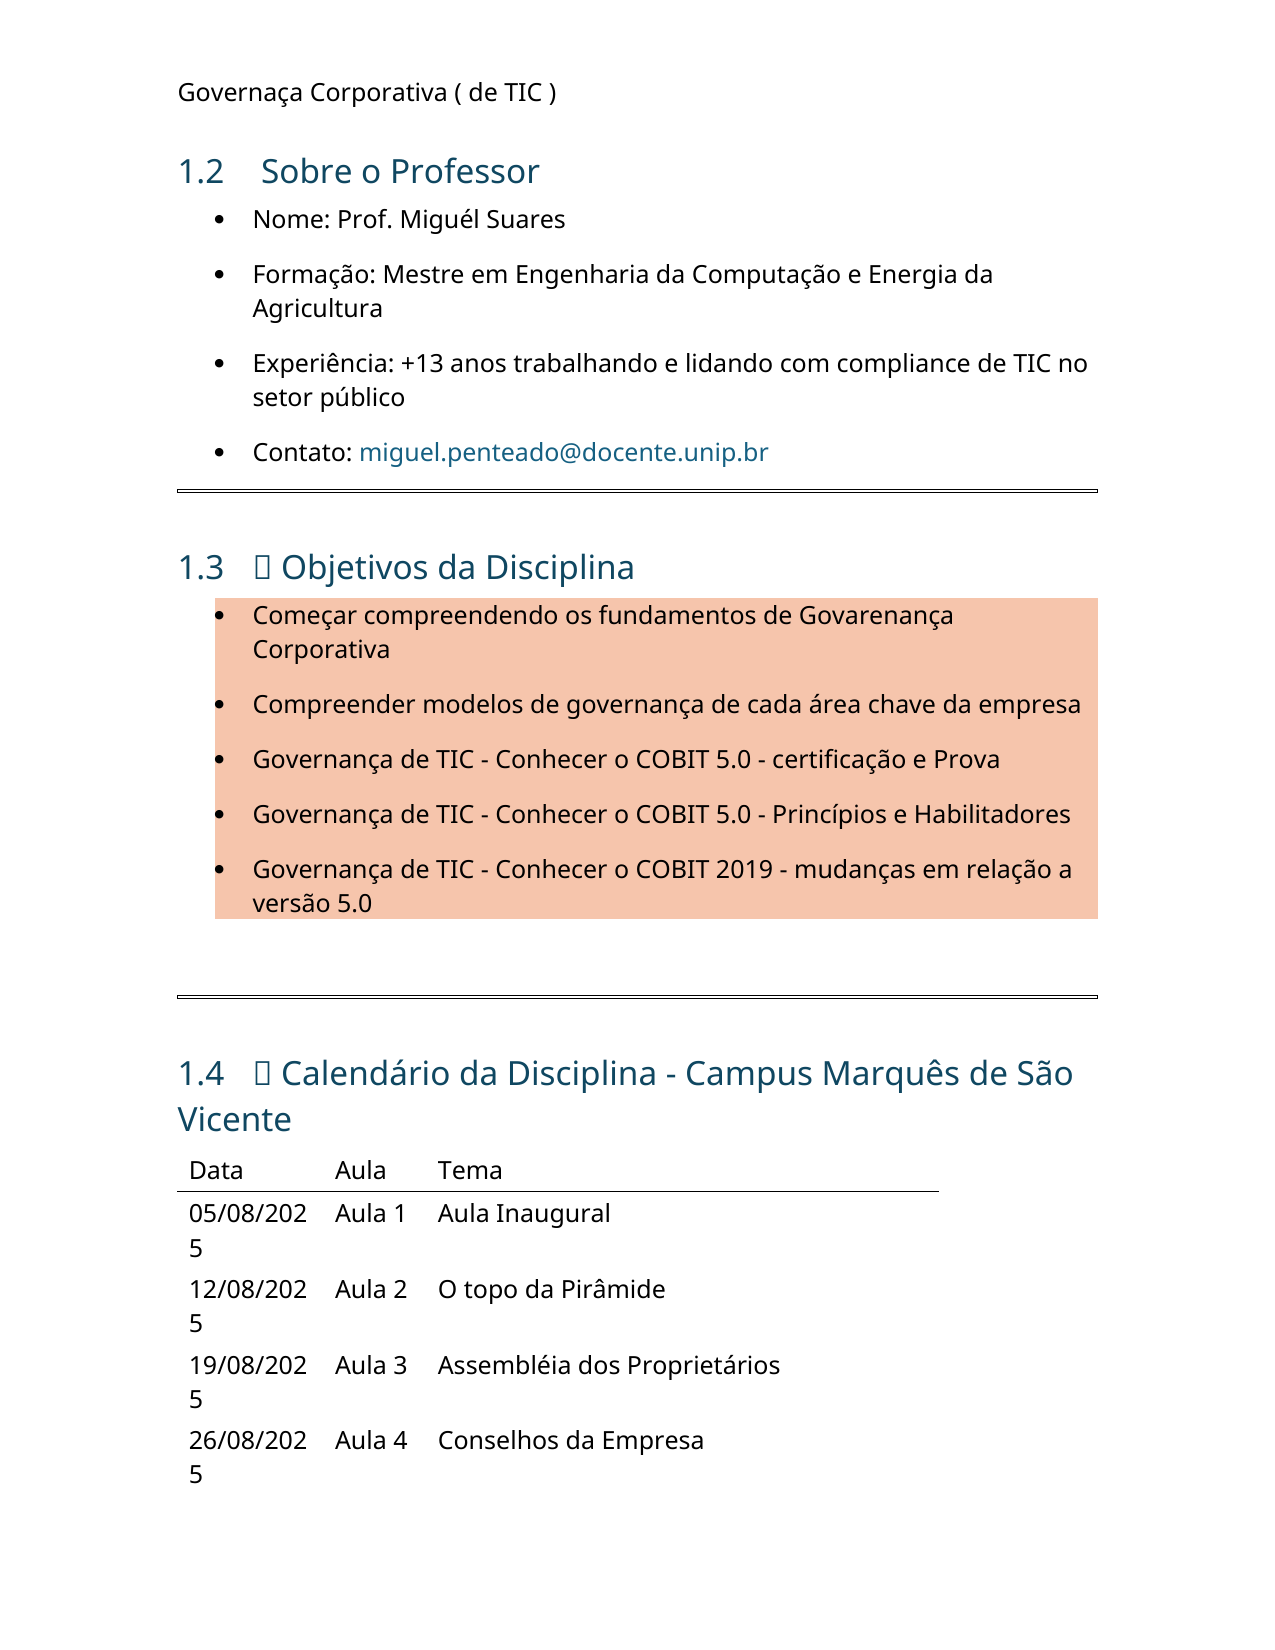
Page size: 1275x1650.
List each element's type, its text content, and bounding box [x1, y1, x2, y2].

subtitle 1.4 📅 Calendário da Disciplina - Campus Marquês de São Vicente [177, 1050, 1098, 1141]
list Governança de TIC - Conhecer o COBIT 5.0 - Princípios e Habilitadores [215, 796, 1098, 831]
list Governança de TIC - Conhecer o COBIT 5.0 - certificação e Prova [215, 742, 1098, 776]
table_cell Aula Inaugural [426, 1192, 939, 1268]
table_header Tema [426, 1149, 939, 1191]
table_cell Aula 4 [324, 1419, 426, 1495]
table_cell Aula 2 [324, 1268, 426, 1344]
subtitle 1.2 👨‍🏫 Sobre o Professor [177, 148, 1098, 193]
table_cell 05/08/2025 [177, 1192, 323, 1268]
list Contato: miguel.penteado@docente.unip.br [215, 434, 1098, 468]
table_cell O topo da Pirâmide [426, 1268, 939, 1344]
table_header Data [177, 1149, 323, 1191]
list Compreender modelos de governança de cada área chave da empresa [215, 687, 1098, 721]
subtitle 1.3 🎯 Objetivos da Disciplina [177, 544, 1098, 589]
table_cell Conselhos da Empresa [426, 1419, 939, 1495]
table_cell 12/08/2025 [177, 1268, 323, 1344]
table_cell 19/08/2025 [177, 1344, 323, 1419]
table_cell Aula 1 [324, 1192, 426, 1268]
table_header Aula [324, 1149, 426, 1191]
list Experiência: +13 anos trabalhando e lidando com compliance de TIC no setor público [215, 345, 1098, 413]
list Começar compreendendo os fundamentos de Govarenança Corporativa [215, 598, 1098, 666]
list Governança de TIC - Conhecer o COBIT 2019 - mudanças em relação a versão 5.0 [215, 851, 1098, 919]
list Nome: Prof. Miguél Suares [215, 201, 1098, 235]
table_cell Assembléia dos Proprietários [426, 1344, 939, 1419]
list Formação: Mestre em Engenharia da Computação e Energia da Agricultura [215, 256, 1098, 324]
table_cell 26/08/2025 [177, 1419, 323, 1495]
table_cell Aula 3 [324, 1344, 426, 1419]
